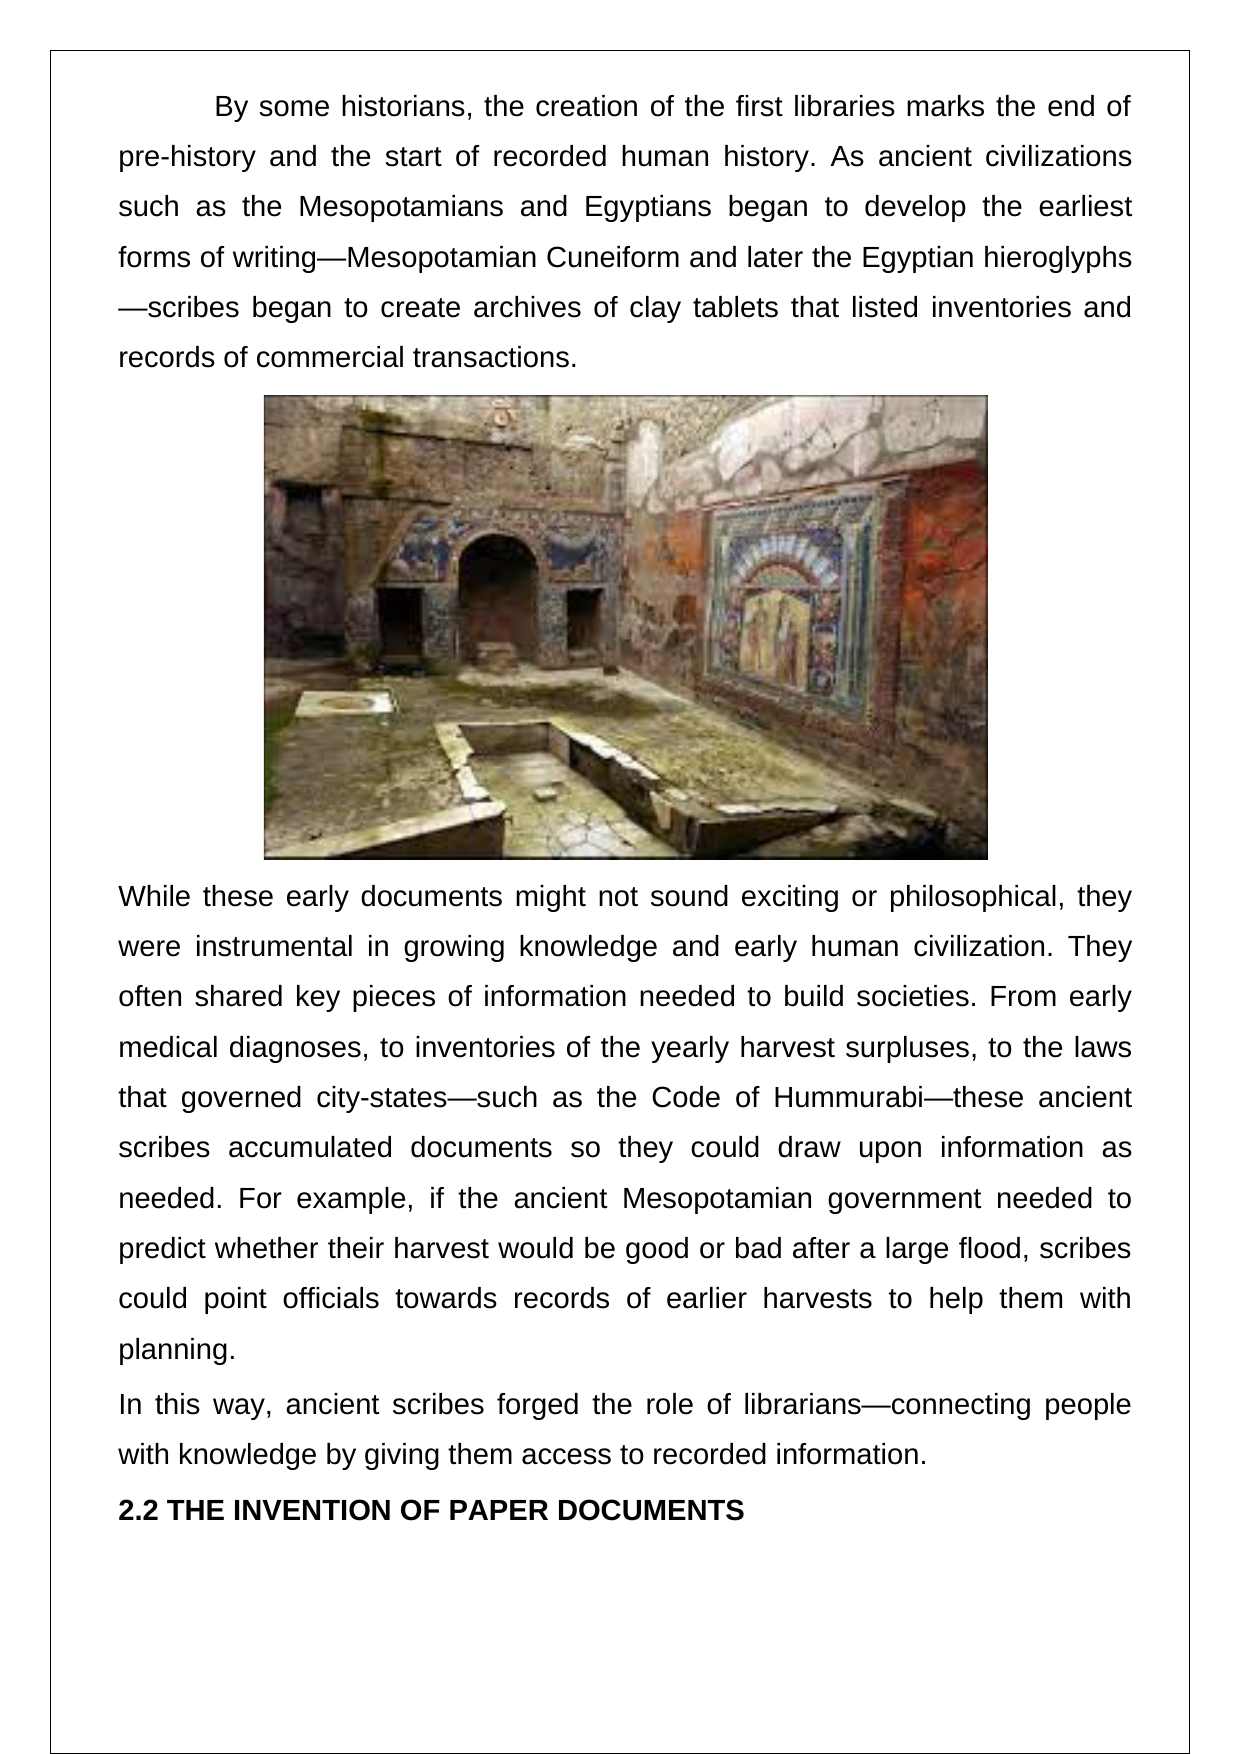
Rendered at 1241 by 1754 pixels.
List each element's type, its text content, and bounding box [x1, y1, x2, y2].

text While these early documents might not sound exciting or philosophical, they were instrumental in growing knowledge and early human civilization. They often shared key pieces of information needed to build societies. From early medical diagnoses, to inventories of the yearly harvest surpluses, to the laws that governed city-states—such as the Code of Hummurabi—these ancient scribes accumulated documents so they could draw upon information as needed. For example, if the ancient Mesopotamian government needed to predict whether their harvest would be good or bad after a large flood, scribes could point officials towards records of earlier harvests to help them with planning. [118, 879, 1134, 1365]
picture [263, 395, 988, 860]
text By some historians, the creation of the first libraries marks the end of pre-history and the start of recorded human history. As ancient civilizations such as the Mesopotamians and Egyptians began to develop the earliest forms of writing—Mesopotamian Cuneiform and later the Egyptian hieroglyphs—scribes began to create archives of clay tablets that listed inventories and records of commercial transactions. [118, 89, 1134, 374]
text 2.2 THE INVENTION OF PAPER DOCUMENTS [118, 1493, 1134, 1526]
text In this way, ancient scribes forged the role of librarians—connecting people with knowledge by giving them access to recorded information. [118, 1387, 1134, 1471]
